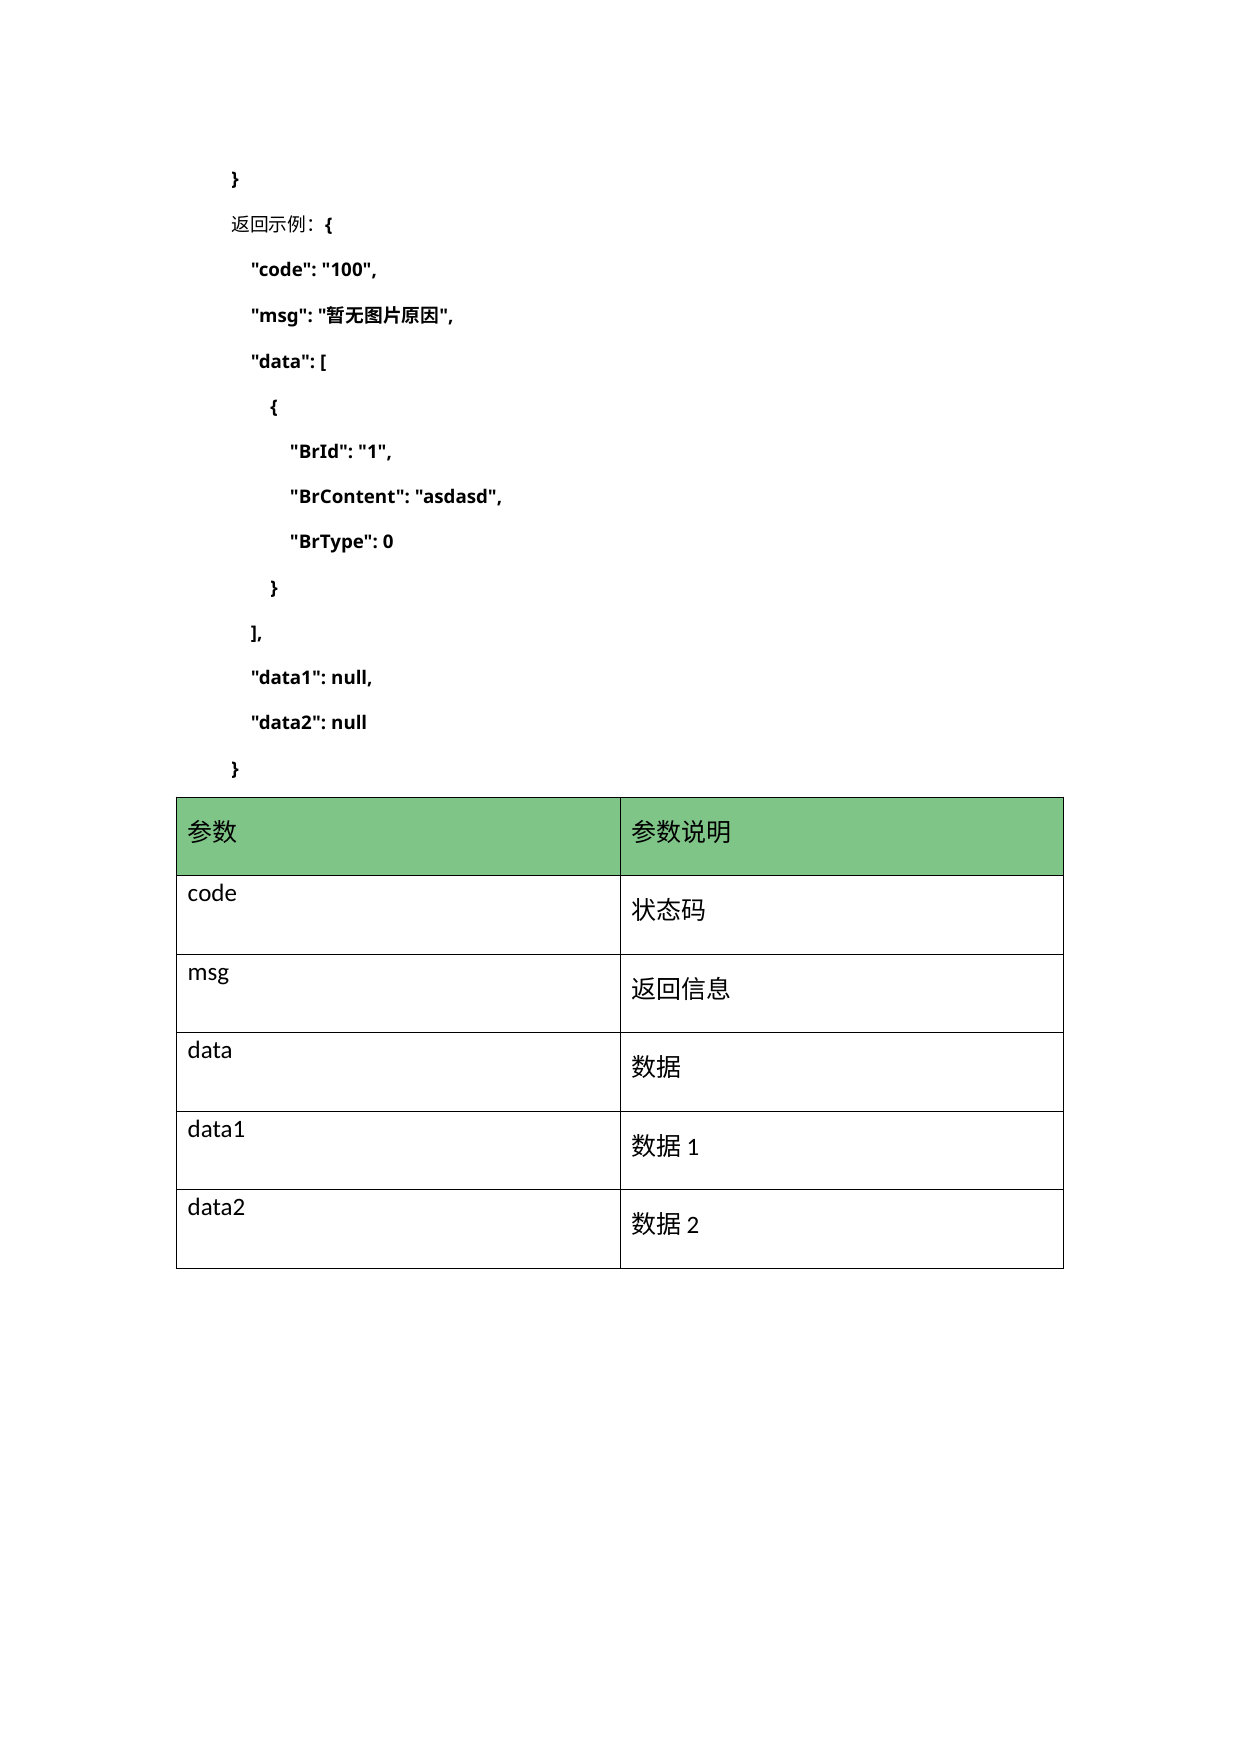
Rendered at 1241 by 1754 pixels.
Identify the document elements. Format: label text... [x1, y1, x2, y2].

text ], [187, 616, 1053, 648]
text } [187, 751, 1053, 784]
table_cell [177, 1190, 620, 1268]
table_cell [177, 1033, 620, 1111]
text "BrContent": "asdasd", [187, 480, 1053, 513]
text "code": "100", [187, 253, 1053, 286]
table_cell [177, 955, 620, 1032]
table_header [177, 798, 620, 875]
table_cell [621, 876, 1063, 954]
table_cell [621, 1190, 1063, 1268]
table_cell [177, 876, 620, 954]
text "data": [ [187, 344, 1053, 377]
text "BrId": "1", [187, 435, 1053, 467]
text } [187, 571, 1053, 603]
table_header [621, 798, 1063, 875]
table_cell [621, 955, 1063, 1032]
text } [187, 162, 1053, 194]
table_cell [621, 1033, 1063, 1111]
text 返回示例：{ [187, 207, 1053, 240]
text "data2": null [187, 706, 1053, 739]
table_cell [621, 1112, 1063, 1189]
text "BrType": 0 [187, 525, 1053, 558]
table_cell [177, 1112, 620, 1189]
text { [187, 390, 1053, 422]
text "data1": null, [187, 661, 1053, 693]
text "msg": "暂无图片原因", [187, 298, 1053, 331]
